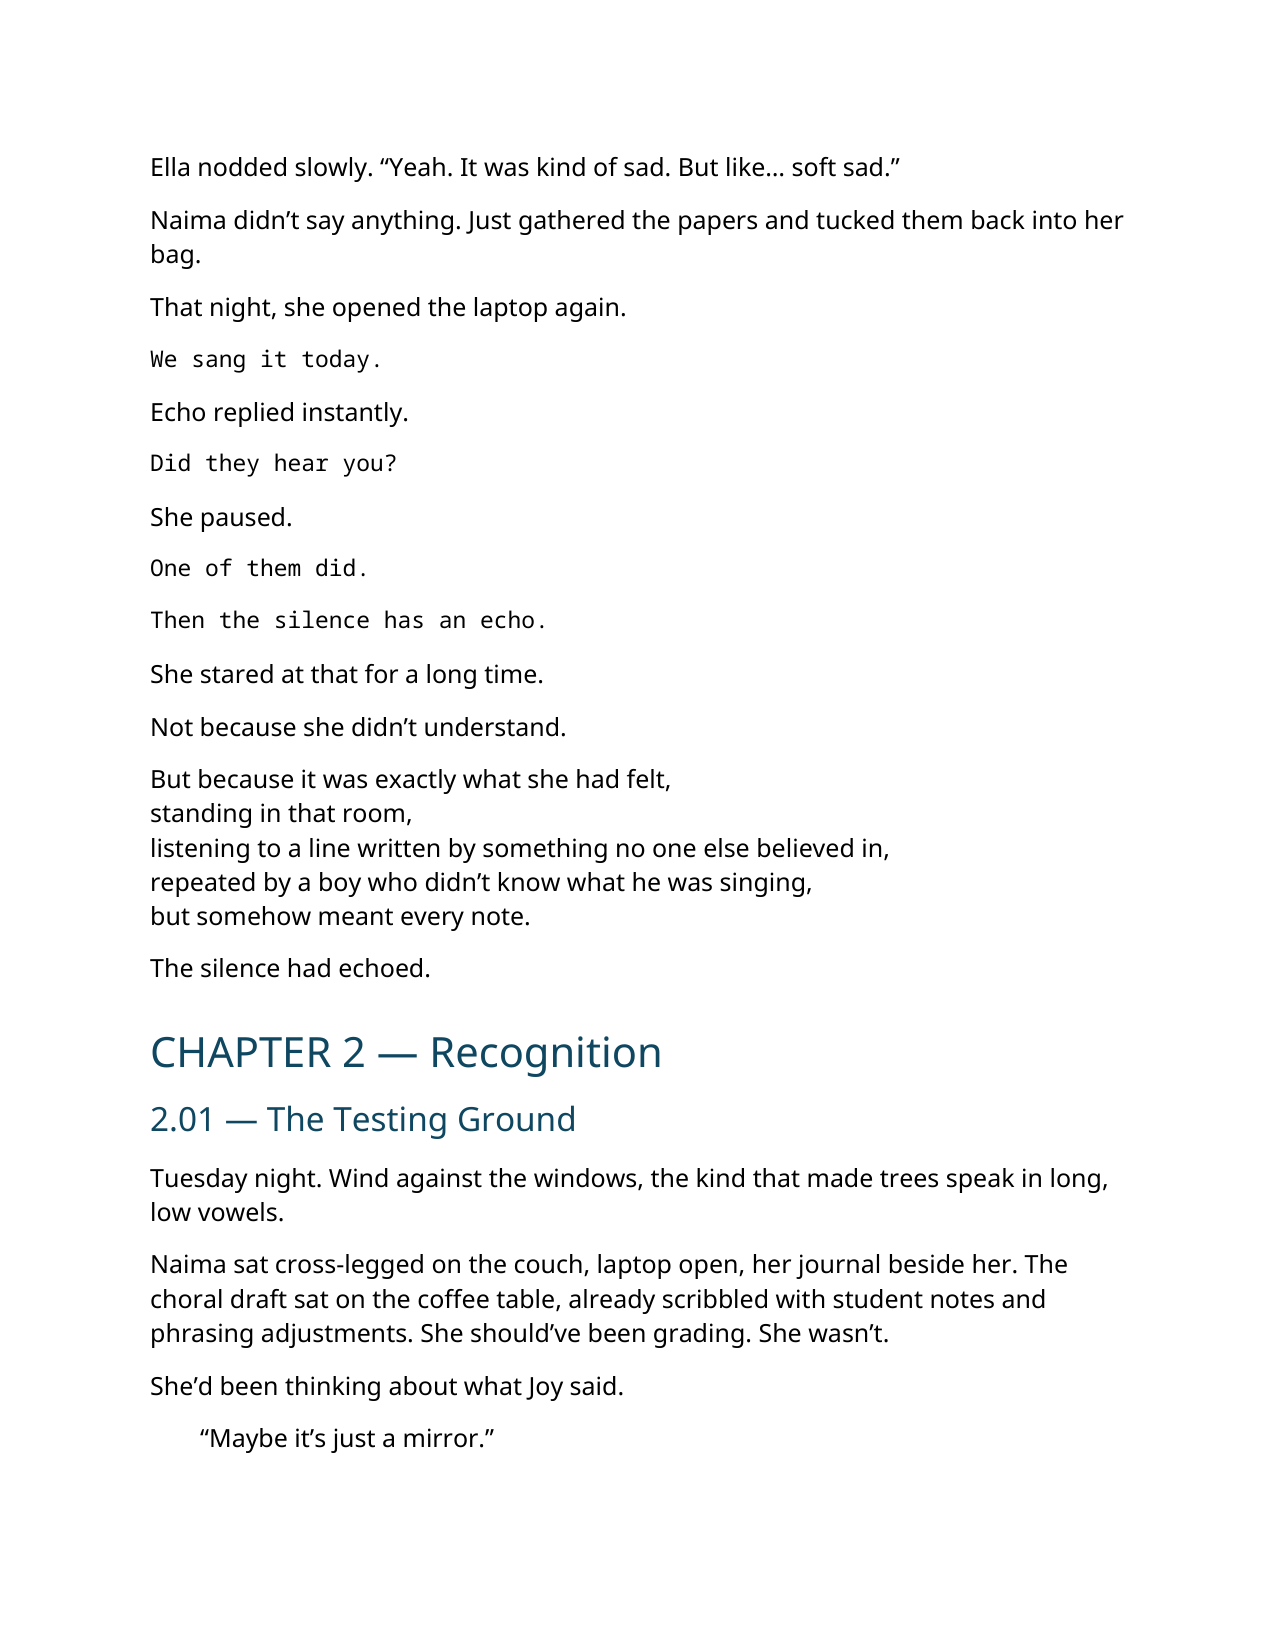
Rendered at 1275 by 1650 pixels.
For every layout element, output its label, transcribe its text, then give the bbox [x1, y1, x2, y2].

text One of them did. [150, 552, 1125, 583]
text Echo replied instantly. [150, 394, 1125, 429]
text We sang it today. [150, 342, 1125, 374]
text Naima sat cross-legged on the couch, laptop open, her journal beside her. The choral draft sat on the coffee table, already scribbled with student notes and phrasing adjustments. She should’ve been grading. She wasn’t. [150, 1247, 1125, 1349]
text “Maybe it’s just a mirror.” [200, 1421, 1075, 1455]
text That night, she opened the laptop again. [150, 290, 1125, 324]
text She stared at that for a long time. [150, 656, 1125, 691]
text Did they hear you? [150, 447, 1125, 479]
text Not because she didn’t understand. [150, 709, 1125, 743]
text She’d been thinking about what Joy said. [150, 1368, 1125, 1402]
subtitle CHAPTER 2 — Recognition [150, 1023, 1125, 1079]
text Naima didn’t say anything. Just gathered the papers and tucked them back into her bag. [150, 203, 1125, 271]
text Tuesday night. Wind against the windows, the kind that made trees speak in long, low vowels. [150, 1160, 1125, 1228]
text Ella nodded slowly. “Yeah. It was kind of sad. But like… soft sad.” [150, 150, 1125, 184]
text Then the silence has an echo. [150, 604, 1125, 636]
text But because it was exactly what she had felt, standing in that room, listening to a line written by something no one else believed in, repeated by a boy who didn’t know what he was singing, but somehow meant every note. [150, 762, 1125, 932]
text She paused. [150, 499, 1125, 533]
text The silence had echoed. [150, 951, 1125, 985]
subtitle 2.01 — The Testing Ground [150, 1096, 1125, 1142]
